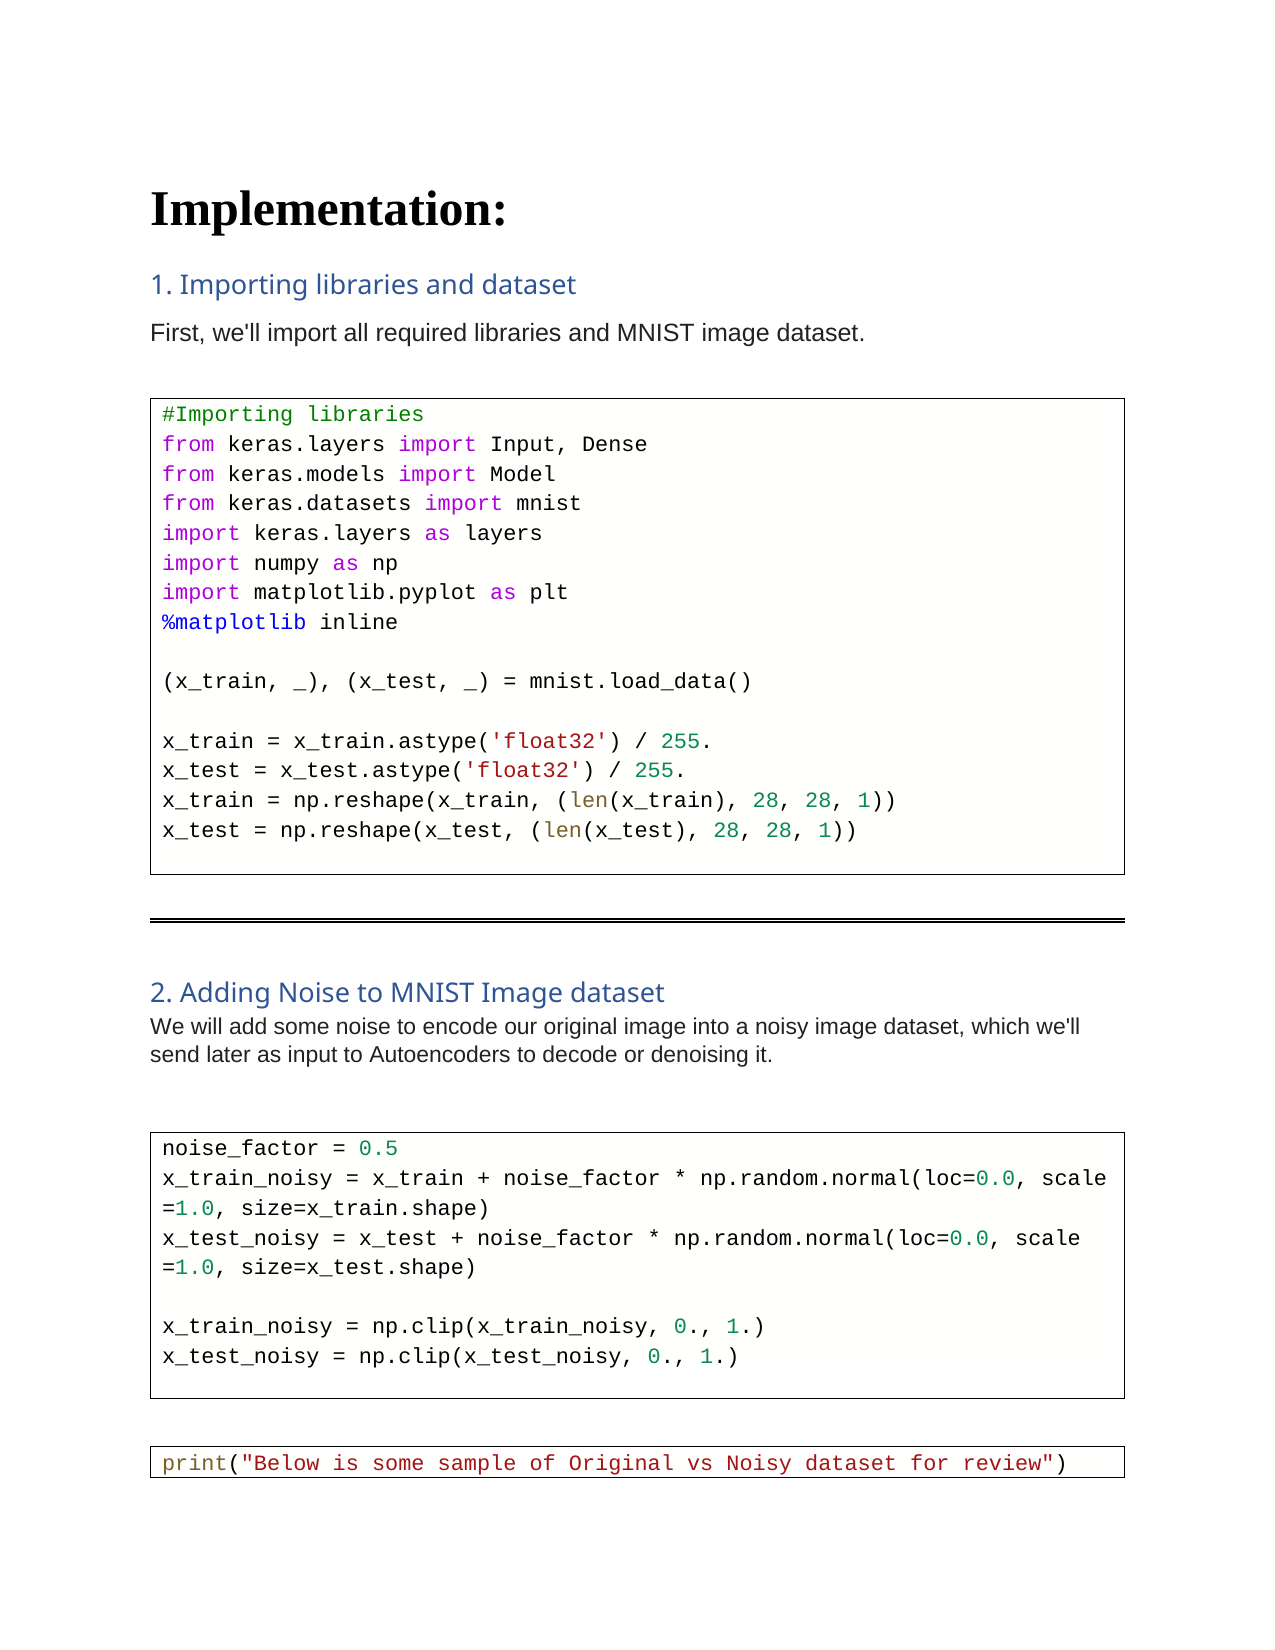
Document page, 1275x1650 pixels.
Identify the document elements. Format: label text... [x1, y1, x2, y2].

text We will add some noise to encode our original image into a noisy image dataset, which we'll send later as input to Autoencoders to decode or denoising it. [150, 1013, 1125, 1068]
subtitle 1. Importing libraries and dataset [150, 266, 1125, 303]
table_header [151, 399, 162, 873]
subtitle 2. Adding Noise to MNIST Image dataset [150, 973, 1125, 1010]
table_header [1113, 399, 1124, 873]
table_header noise_factor = 0.5 x_train_noisy = x_train + noise_factor * np.random.normal(loc=0.0, scale=1.0, size=x_train.shape) x_test_noisy = x_test + noise_factor * np.random.normal(loc=0.0, scale=1.0, size=x_test.shape) x_train_noisy = np.clip(x_train_noisy, 0., 1.) x_test_noisy = np.clip(x_test_noisy, 0., 1.) [151, 1133, 1124, 1398]
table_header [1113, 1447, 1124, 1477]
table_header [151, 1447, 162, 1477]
text First, we'll import all required libraries and MNIST image dataset. [150, 318, 1125, 347]
subtitle Implementation: [150, 179, 1125, 237]
